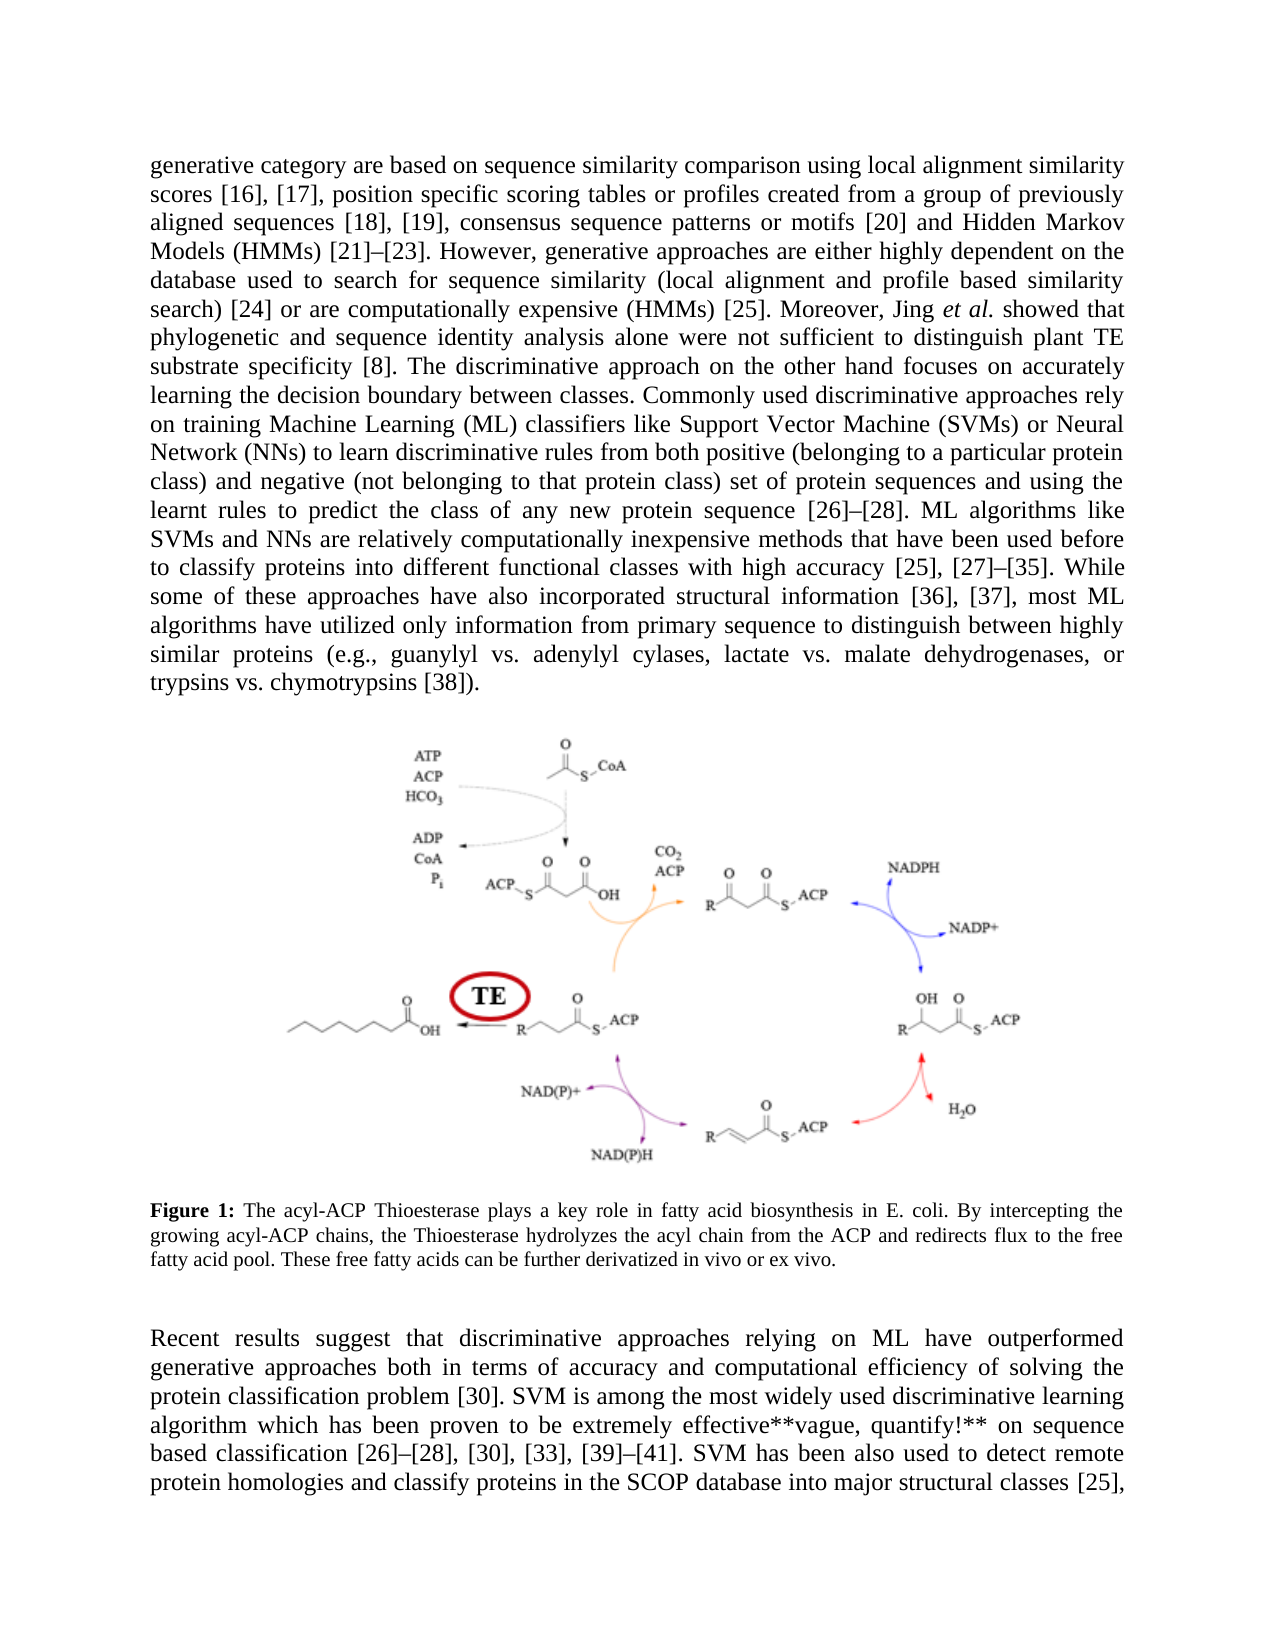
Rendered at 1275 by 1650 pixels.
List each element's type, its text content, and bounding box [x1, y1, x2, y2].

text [150, 1323, 1125, 1496]
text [150, 150, 1125, 696]
picture [218, 725, 1057, 1199]
text Figure 1: The acyl-ACP Thioesterase plays a key role in fatty acid biosynthesis in E. coli. By intercepting the growing acyl-ACP chains, the Thioesterase hydrolyzes the acyl chain from the ACP and redirects flux to the free fatty acid pool. These free fatty acids can be further derivatized in vivo or ex vivo. [150, 1198, 1125, 1271]
